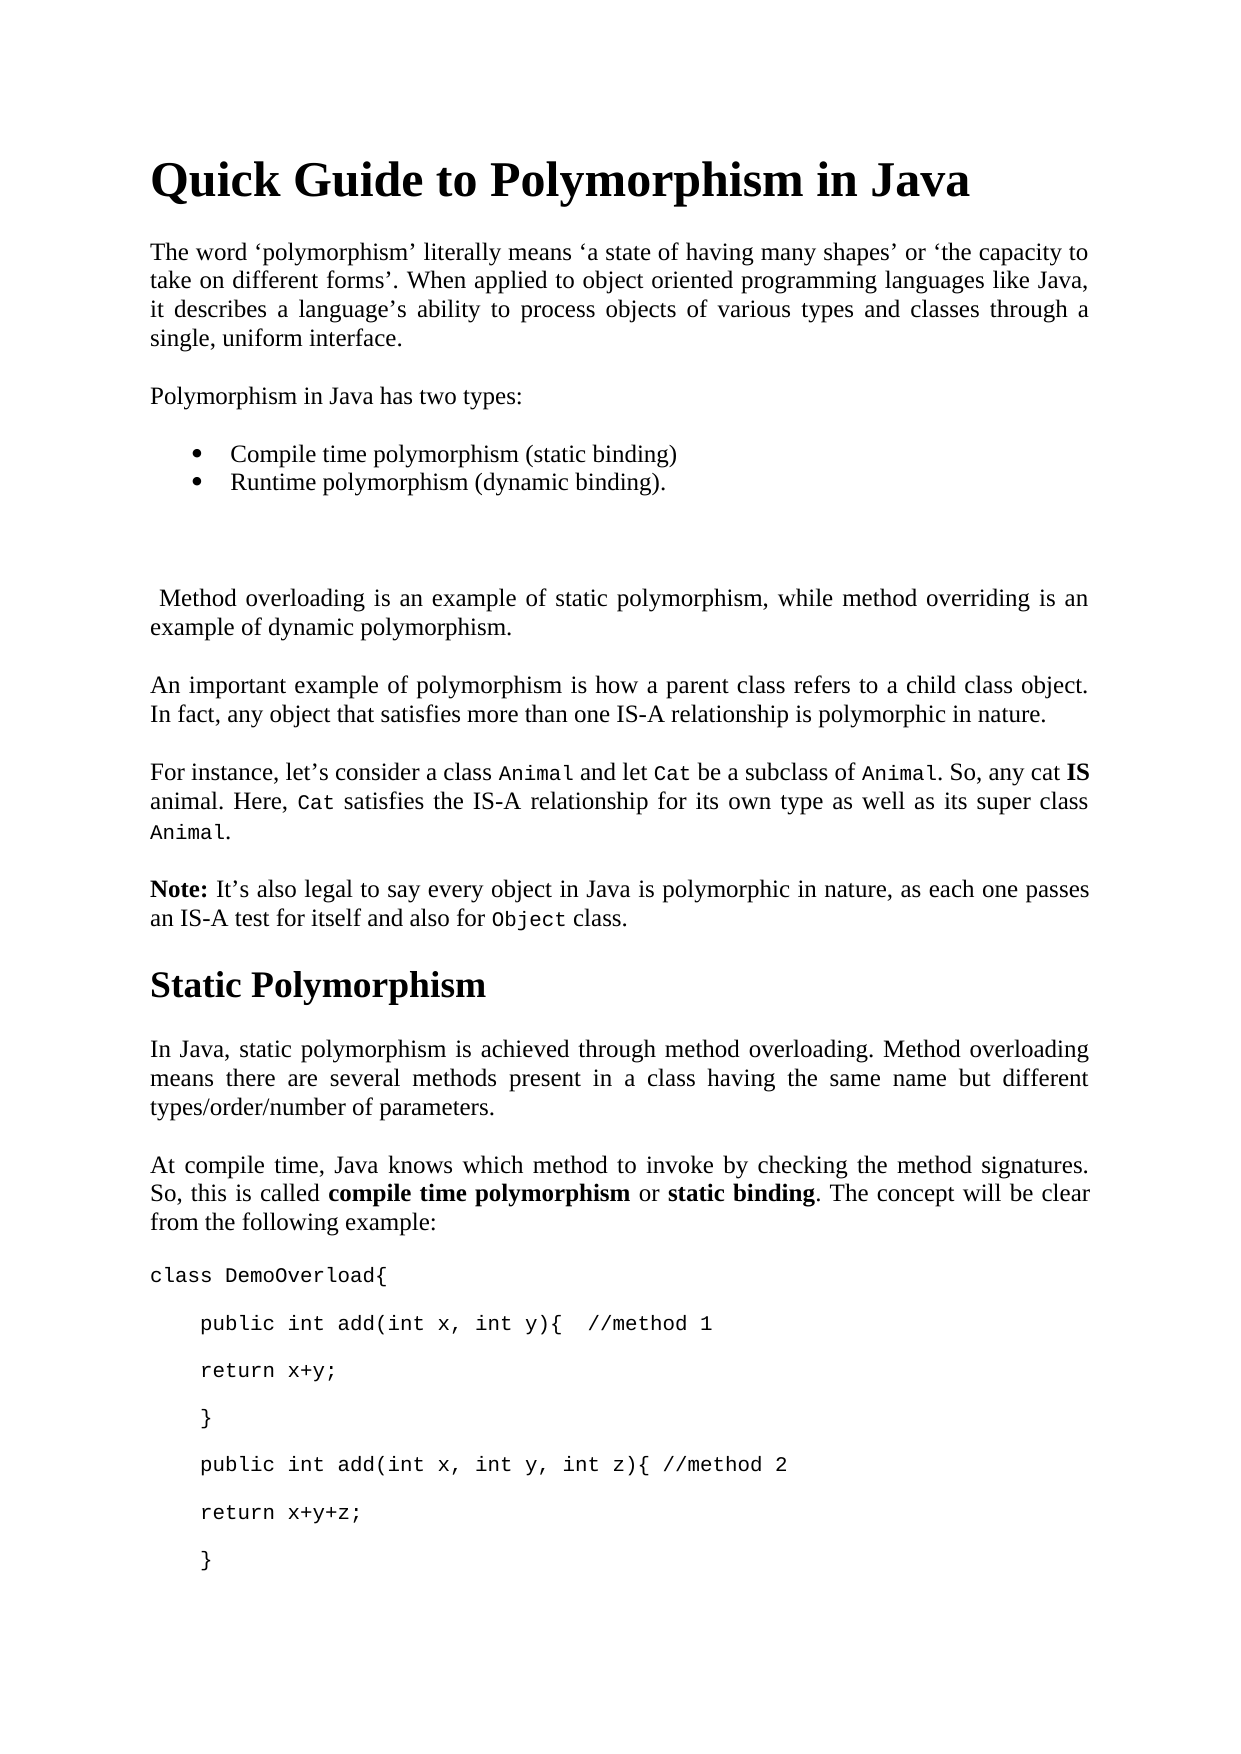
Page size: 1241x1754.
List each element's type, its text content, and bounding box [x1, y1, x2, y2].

text Note: It’s also legal to say every object in Java is polymorphic in nature, as each one passes an IS-A test for itself and also for Object class. [150, 874, 1090, 933]
text In Java, static polymorphism is achieved through method overloading. Method overloading means there are several methods present in a class having the same name but different types/order/number of parameters. [150, 1034, 1090, 1121]
text class DemoOverload{ [150, 1265, 1090, 1289]
text return x+y; [150, 1360, 1090, 1383]
text return x+y+z; [150, 1502, 1090, 1525]
text The word ‘polymorphism’ literally means ‘a state of having many shapes’ or ‘the capacity to take on different forms’. When applied to object oriented programming languages like Java, it describes a language’s ability to process objects of various types and classes through a single, uniform interface. [150, 237, 1090, 352]
text Polymorphism in Java has two types: [150, 381, 1090, 409]
text public int add(int x, int y, int z){ //method 2 [150, 1454, 1090, 1478]
text } [150, 1549, 1090, 1573]
text public int add(int x, int y){ //method 1 [150, 1312, 1090, 1336]
text Static Polymorphism [150, 962, 1090, 1005]
text For instance, let’s consider a class Animal and let Cat be a subclass of Animal. So, any cat IS animal. Here, Cat satisfies the IS-A relationship for its own type as well as its super class Animal. [150, 757, 1090, 845]
list Compile time polymorphism (static binding) [193, 439, 1090, 467]
text An important example of polymorphism is how a parent class refers to a child class object. In fact, any object that satisfies more than one IS-A relationship is polymorphic in nature. [150, 670, 1090, 727]
list Runtime polymorphism (dynamic binding). [193, 467, 1090, 496]
text At compile time, Java knows which method to invoke by checking the method signatures. So, this is called compile time polymorphism or static binding. The concept will be clear from the following example: [150, 1150, 1090, 1236]
text } [150, 1407, 1090, 1431]
text Method overloading is an example of static polymorphism, while method overriding is an example of dynamic polymorphism. [150, 583, 1090, 641]
text Quick Guide to Polymorphism in Java [150, 150, 1090, 207]
